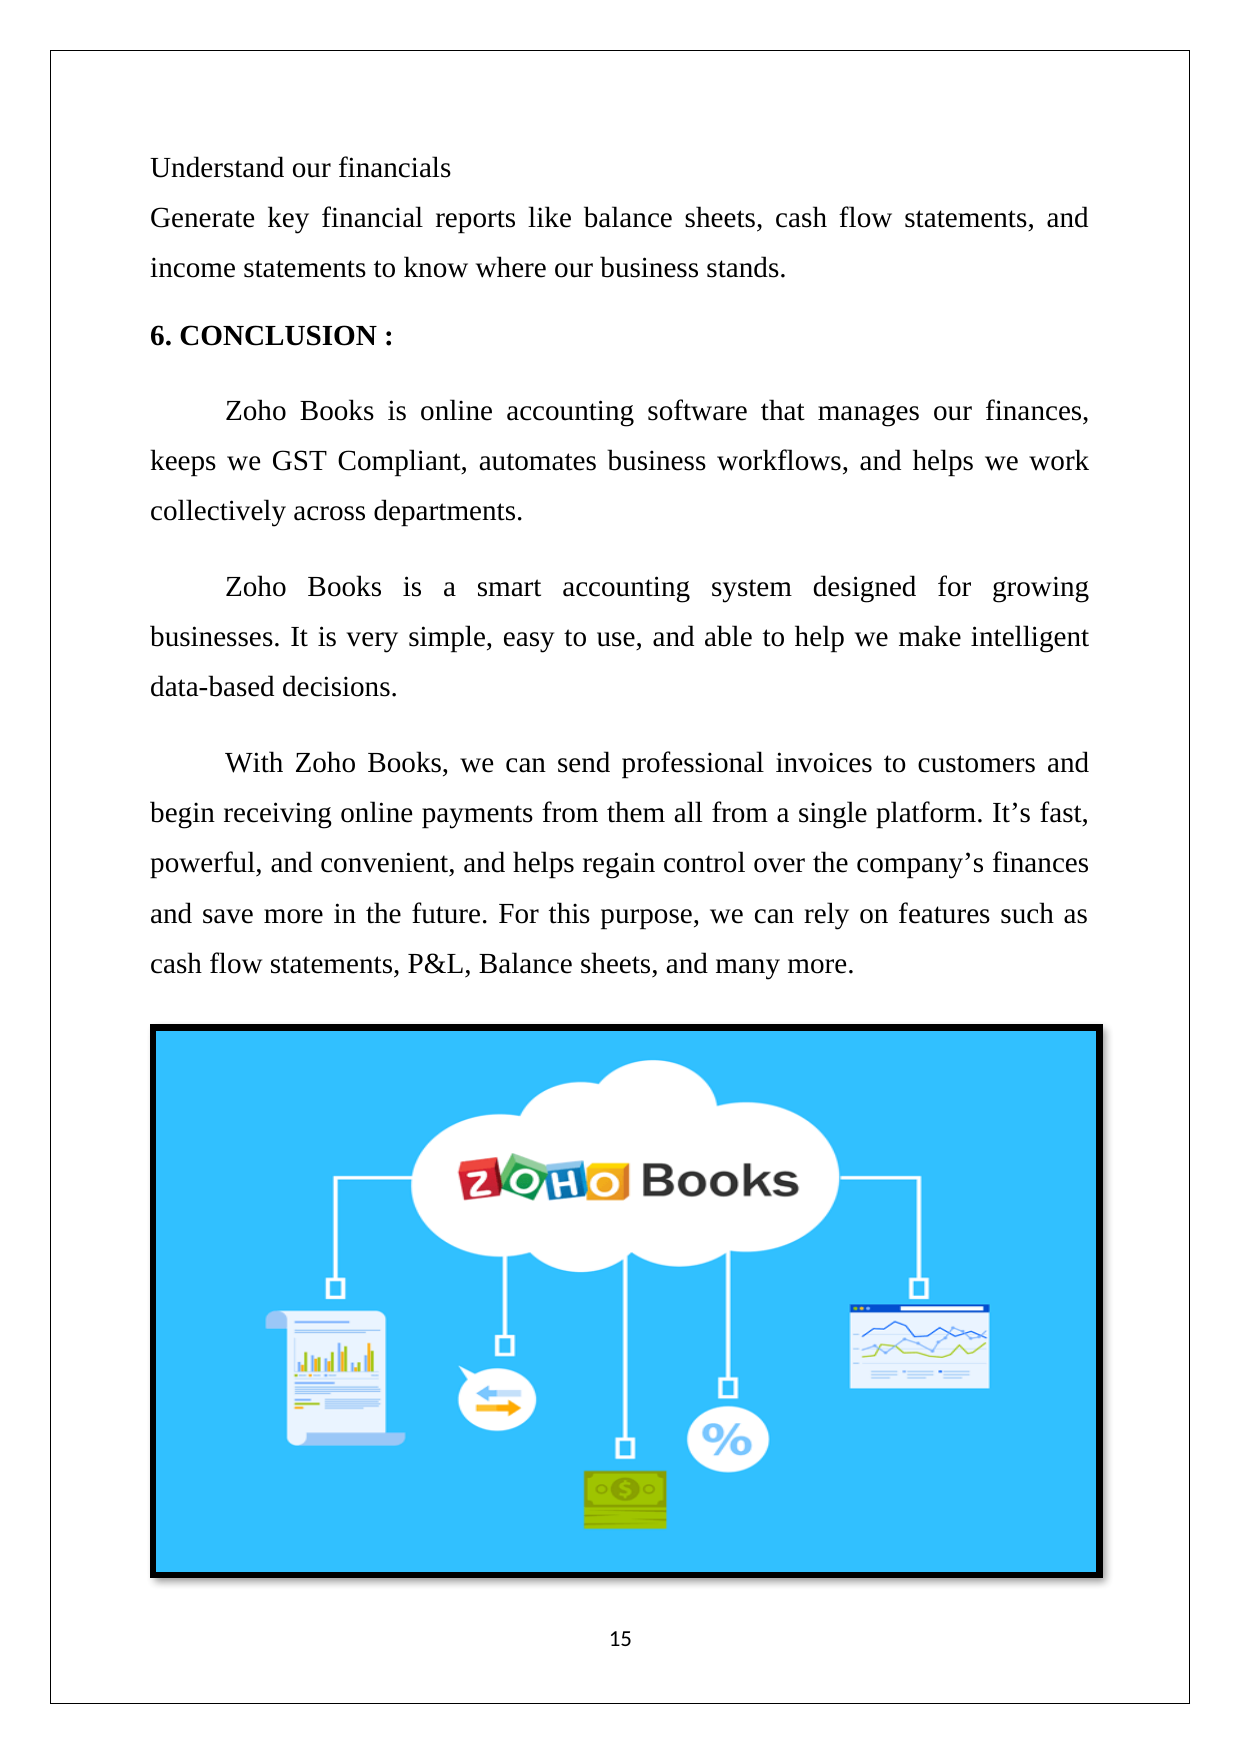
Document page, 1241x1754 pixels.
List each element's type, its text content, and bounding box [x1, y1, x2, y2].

text Zoho Books is a smart accounting system designed for growing businesses. It is very simple, easy to use, and able to help we make intelligent data-based decisions. [150, 569, 1090, 703]
picture [156, 1031, 1096, 1572]
text With Zoho Books, we can send professional invoices to customers and begin receiving online payments from them all from a single platform. It’s fast, powerful, and convenient, and helps regain control over the company’s finances and save more in the future. For this purpose, we can rely on features such as cash flow statements, P&L, Balance sheets, and many more. [150, 745, 1090, 979]
text 6. CONCLUSION : [150, 318, 1090, 351]
subtitle Understand our financials [150, 150, 1090, 183]
text Zoho Books is online accounting software that manages our finances, keeps we GST Compliant, automates business workflows, and helps we work collectively across departments. [150, 393, 1090, 527]
text Generate key financial reports like balance sheets, cash flow statements, and income statements to know where our business stands. [150, 200, 1090, 284]
